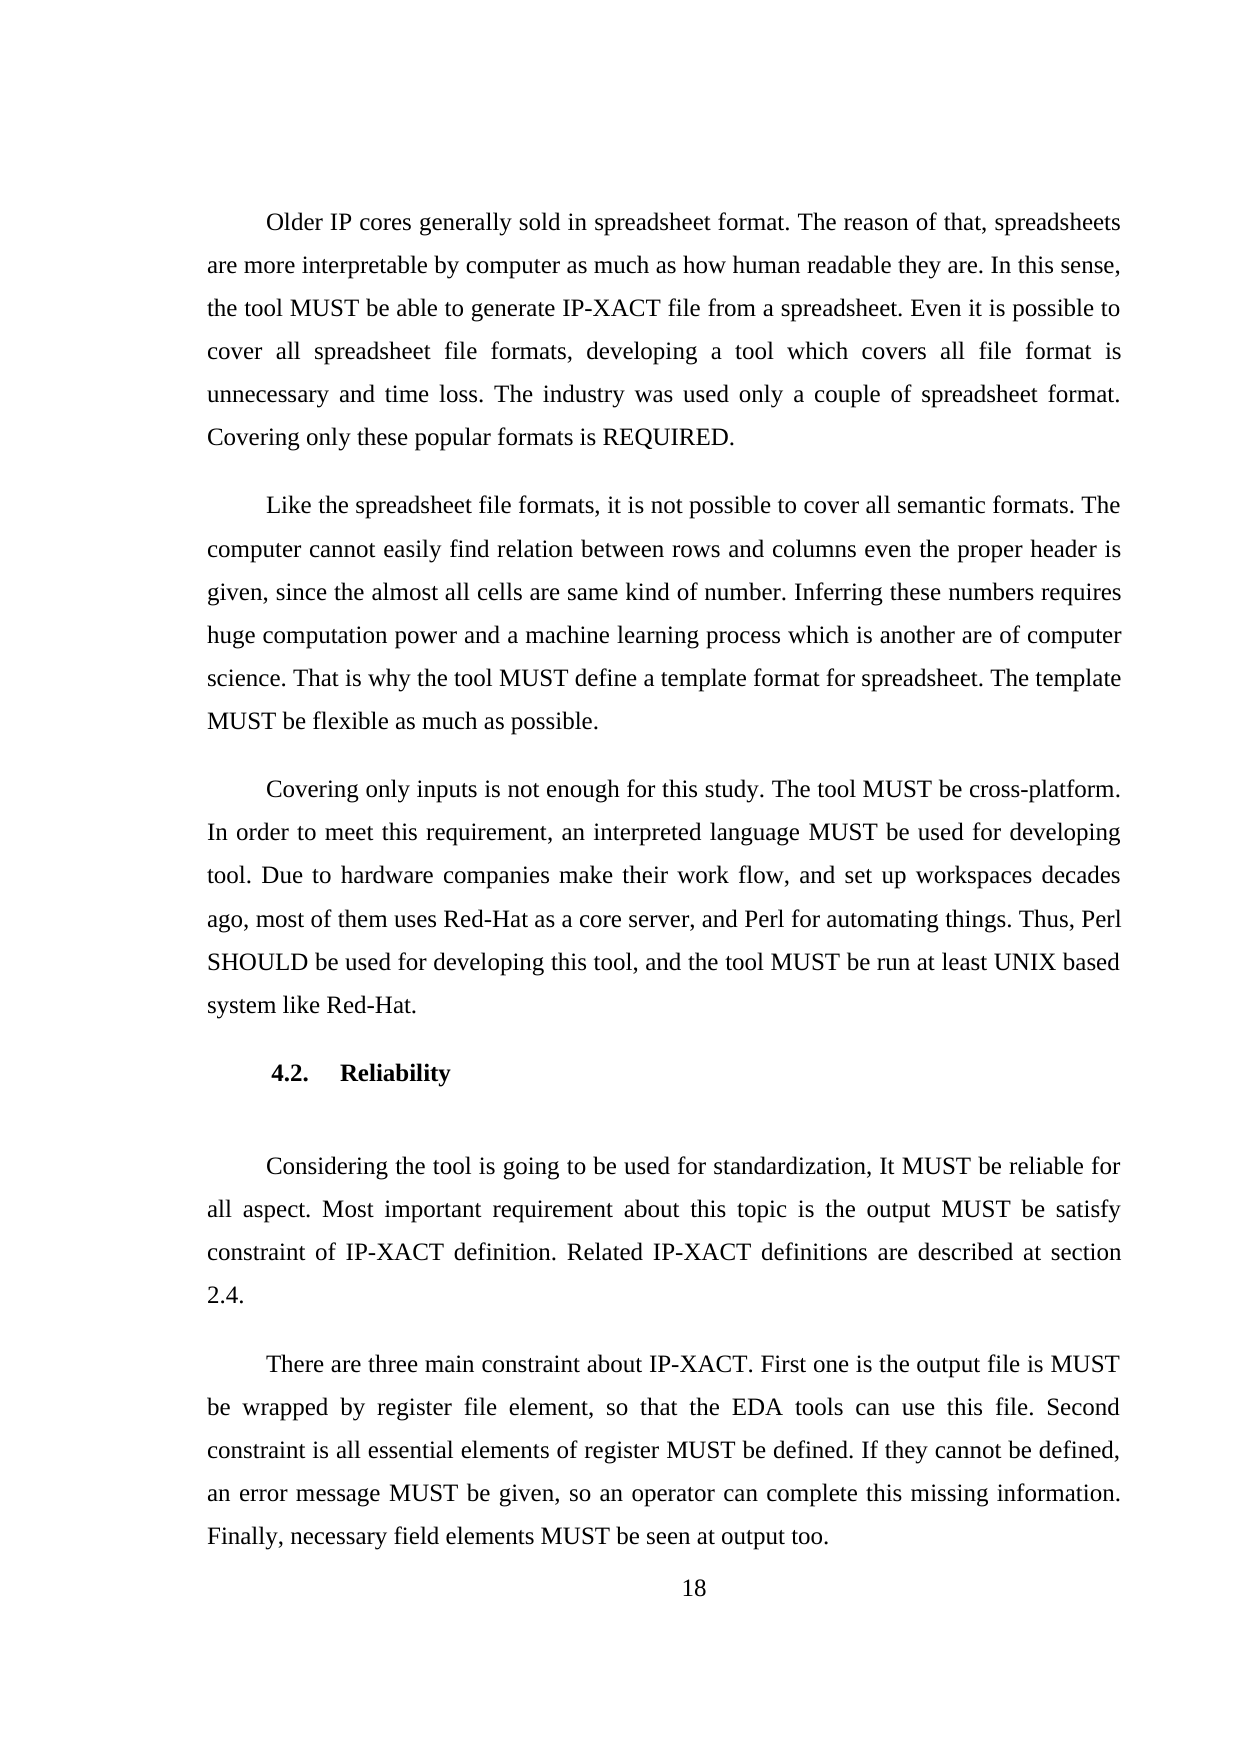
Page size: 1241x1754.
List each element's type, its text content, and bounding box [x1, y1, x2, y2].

text Older IP cores generally sold in spreadsheet format. The reason of that, spreadsheets are more interpretable by computer as much as how human readable they are. In this sense, the tool MUST be able to generate IP-XACT file from a spreadsheet. Even it is possible to cover all spreadsheet file formats, developing a tool which covers all file format is unnecessary and time loss. The industry was used only a couple of spreadsheet format. Covering only these popular formats is REQUIRED. [207, 207, 1122, 451]
text Covering only inputs is not enough for this study. The tool MUST be cross-platform. In order to meet this requirement, an interpreted language MUST be used for developing tool. Due to hardware companies make their work flow, and set up workspaces decades ago, most of them uses Red-Hat as a core server, and Perl for automating things. Thus, Perl SHOULD be used for developing this tool, and the tool MUST be run at least UNIX based system like Red-Hat. [207, 774, 1122, 1019]
text Like the spreadsheet file formats, it is not possible to cover all semantic formats. The computer cannot easily find relation between rows and columns even the proper header is given, since the almost all cells are same kind of number. Inferring these numbers requires huge computation power and a machine learning process which is another are of computer science. That is why the tool MUST define a template format for spreadsheet. The template MUST be flexible as much as possible. [207, 491, 1122, 735]
text Considering the tool is going to be used for standardization, It MUST be reliable for all aspect. Most important requirement about this topic is the output MUST be satisfy constraint of IP-XACT definition. Related IP-XACT definitions are described at section 2.4. [207, 1151, 1122, 1309]
subtitle Reliability [271, 1058, 1122, 1087]
text There are three main constraint about IP-XACT. First one is the output file is MUST be wrapped by register file element, so that the EDA tools can use this file. Second constraint is all essential elements of register MUST be defined. If they cannot be defined, an error message MUST be given, so an operator can complete this missing information. Finally, necessary field elements MUST be seen at output too. [207, 1349, 1122, 1550]
